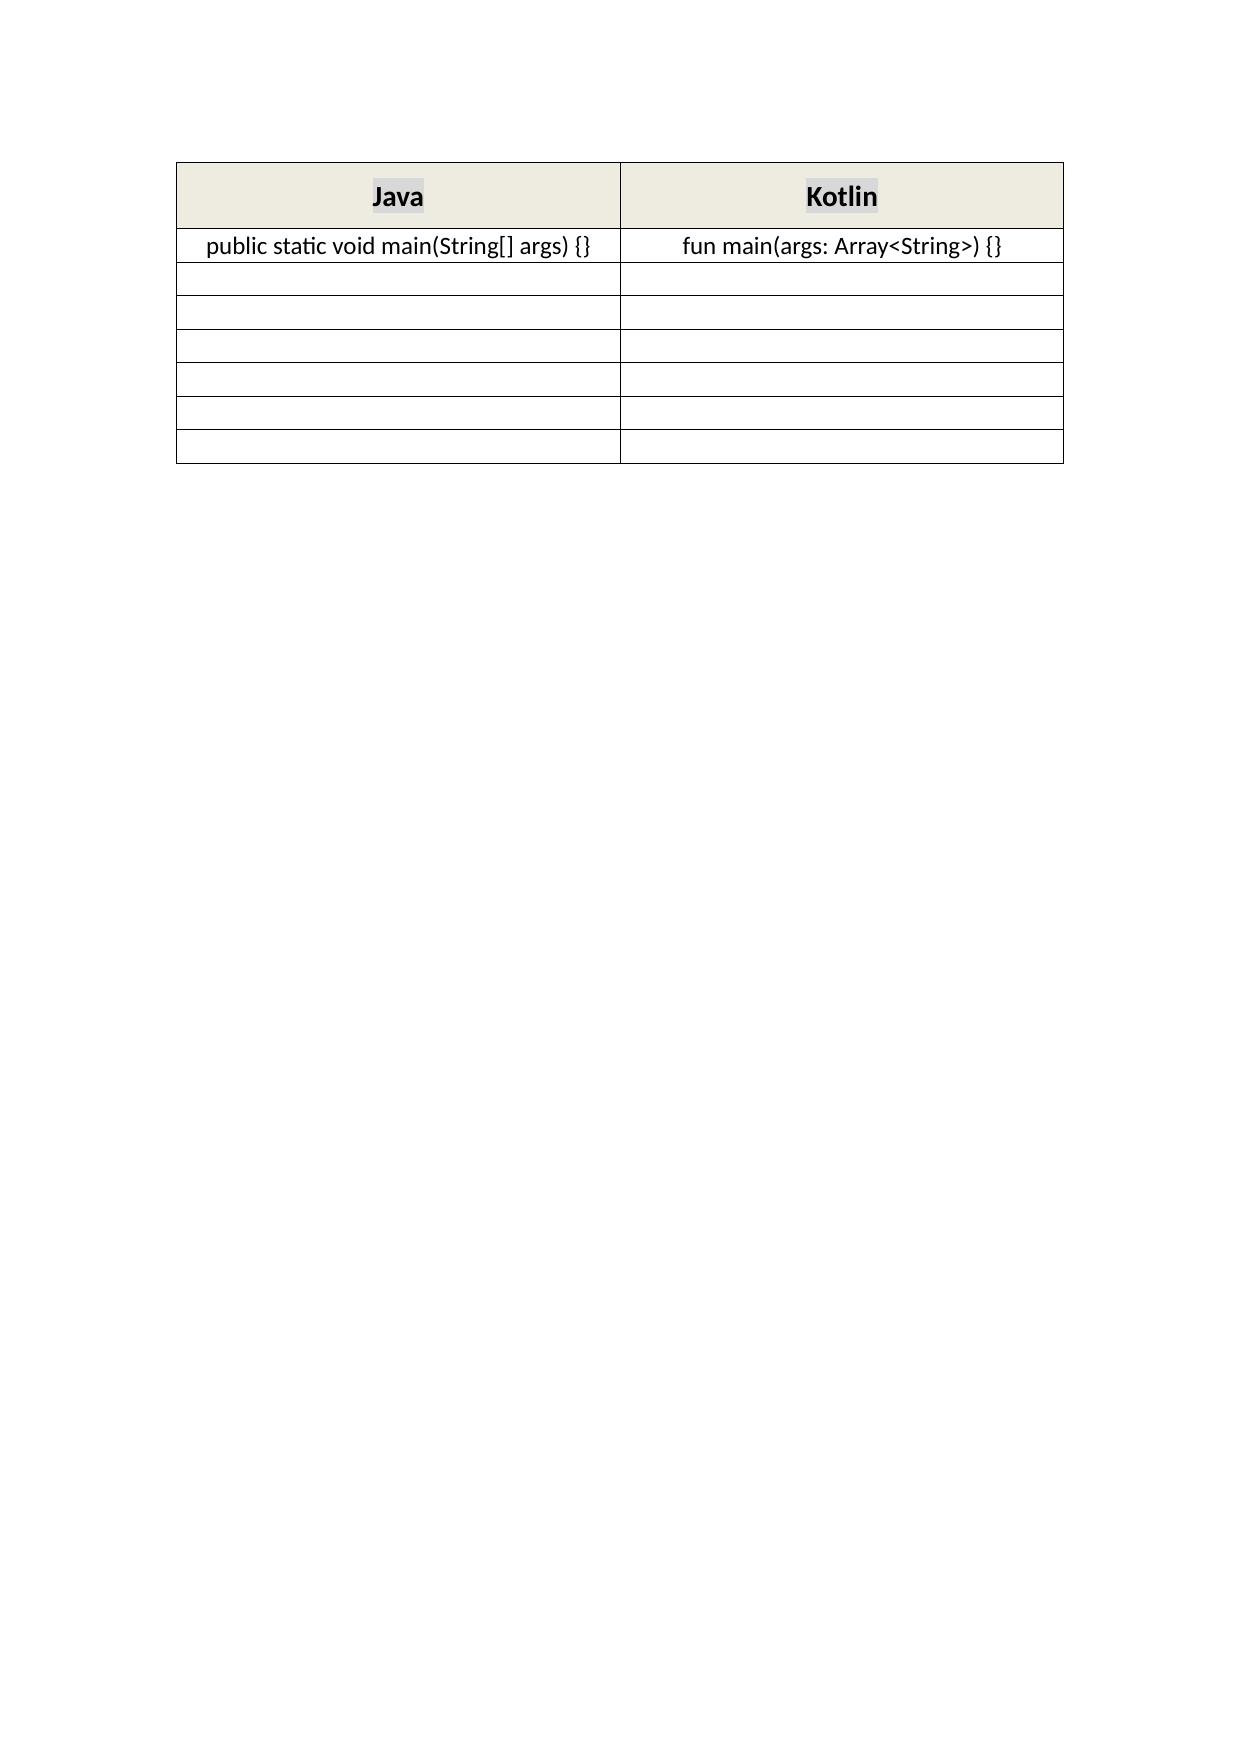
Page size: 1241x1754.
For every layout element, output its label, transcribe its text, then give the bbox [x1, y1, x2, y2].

table_cell [621, 263, 1063, 295]
table_cell [621, 296, 1063, 329]
table_cell [177, 330, 620, 362]
table_cell [621, 430, 1063, 463]
table_cell public static void main(String[] args) {} [177, 229, 620, 262]
table_cell [177, 296, 620, 329]
table_header Kotlin [621, 163, 1063, 228]
table_cell [177, 263, 620, 295]
table_cell [621, 363, 1063, 396]
table_cell [621, 397, 1063, 429]
table_cell fun main(args: Array<String>) {} [621, 229, 1063, 262]
table_header Java [177, 163, 620, 228]
table_cell [177, 397, 620, 429]
table_cell [621, 330, 1063, 362]
table_cell [177, 430, 620, 463]
table_cell [177, 363, 620, 396]
